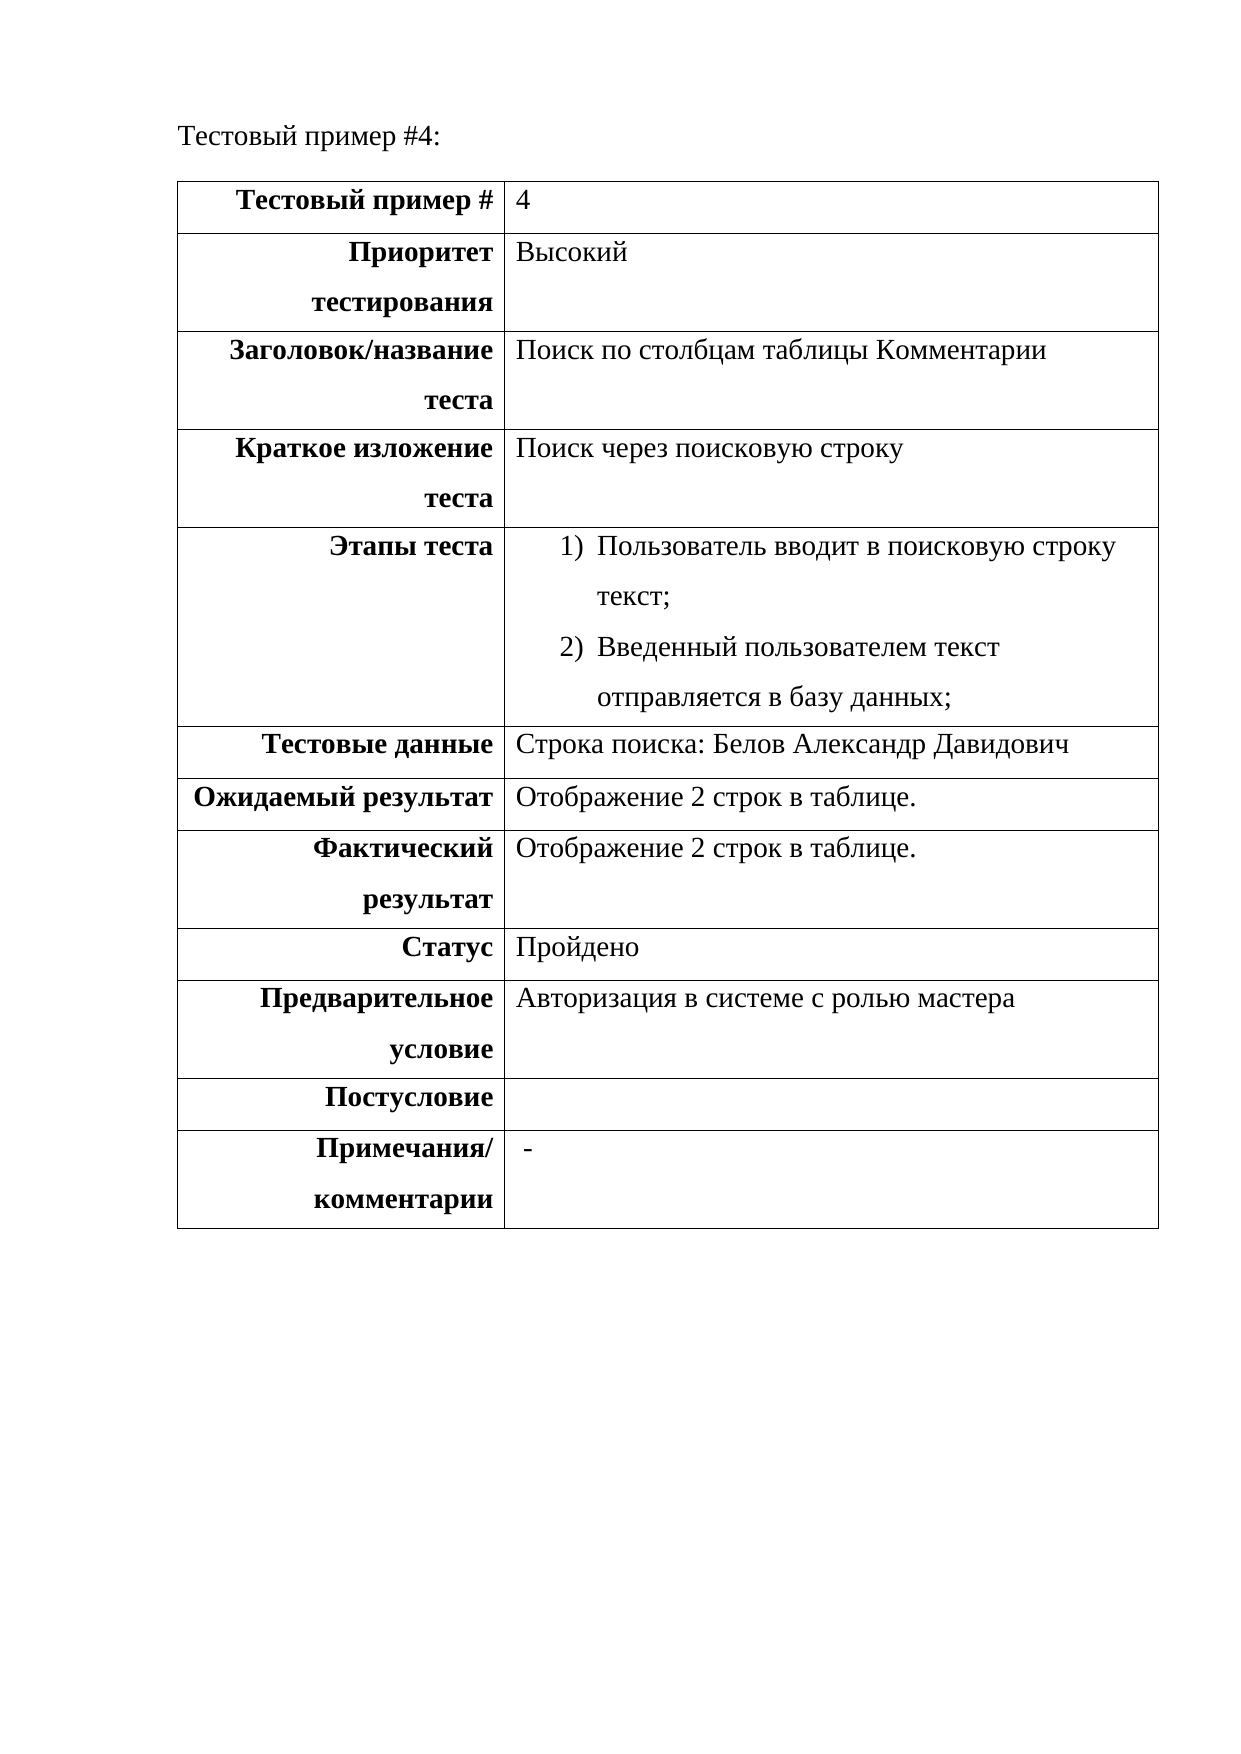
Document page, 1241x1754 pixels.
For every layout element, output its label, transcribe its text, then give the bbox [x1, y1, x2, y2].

table_cell Отображение 2 строк в таблице. [505, 779, 1158, 829]
table_cell Фактический результат [178, 831, 504, 928]
table_cell Приоритет тестирования [178, 234, 504, 331]
text Тестовый пример #4: [177, 118, 1152, 152]
table_cell Этапы теста [178, 528, 504, 726]
table_cell Высокий [505, 234, 1158, 331]
table_cell Пройдено [505, 929, 1158, 979]
table_cell Пользователь вводит в поисковую строку текст; Введенный пользователем текст отправляется в базу данных; [505, 528, 1158, 726]
table_cell Постусловие [178, 1079, 504, 1129]
table_header Тестовый пример # [178, 182, 504, 233]
table_cell Заголовок/название теста [178, 332, 504, 429]
table_cell Предварительное условие [178, 981, 504, 1078]
table_header 4 [505, 182, 1158, 233]
table_cell Отображение 2 строк в таблице. [505, 831, 1158, 928]
table_cell [505, 1079, 1158, 1129]
table_cell Ожидаемый результат [178, 779, 504, 829]
table_cell Поиск по столбцам таблицы Комментарии [505, 332, 1158, 429]
table_cell Авторизация в системе с ролью мастера [505, 981, 1158, 1078]
table_cell Тестовые данные [178, 727, 504, 778]
table_cell Поиск через поисковую строку [505, 430, 1158, 527]
table_cell Статус [178, 929, 504, 979]
table_cell Строка поиска: Белов Александр Давидович [505, 727, 1158, 778]
table_cell - [505, 1131, 1158, 1228]
table_cell Краткое изложение теста [178, 430, 504, 527]
table_cell Примечания/комментарии [178, 1131, 504, 1228]
